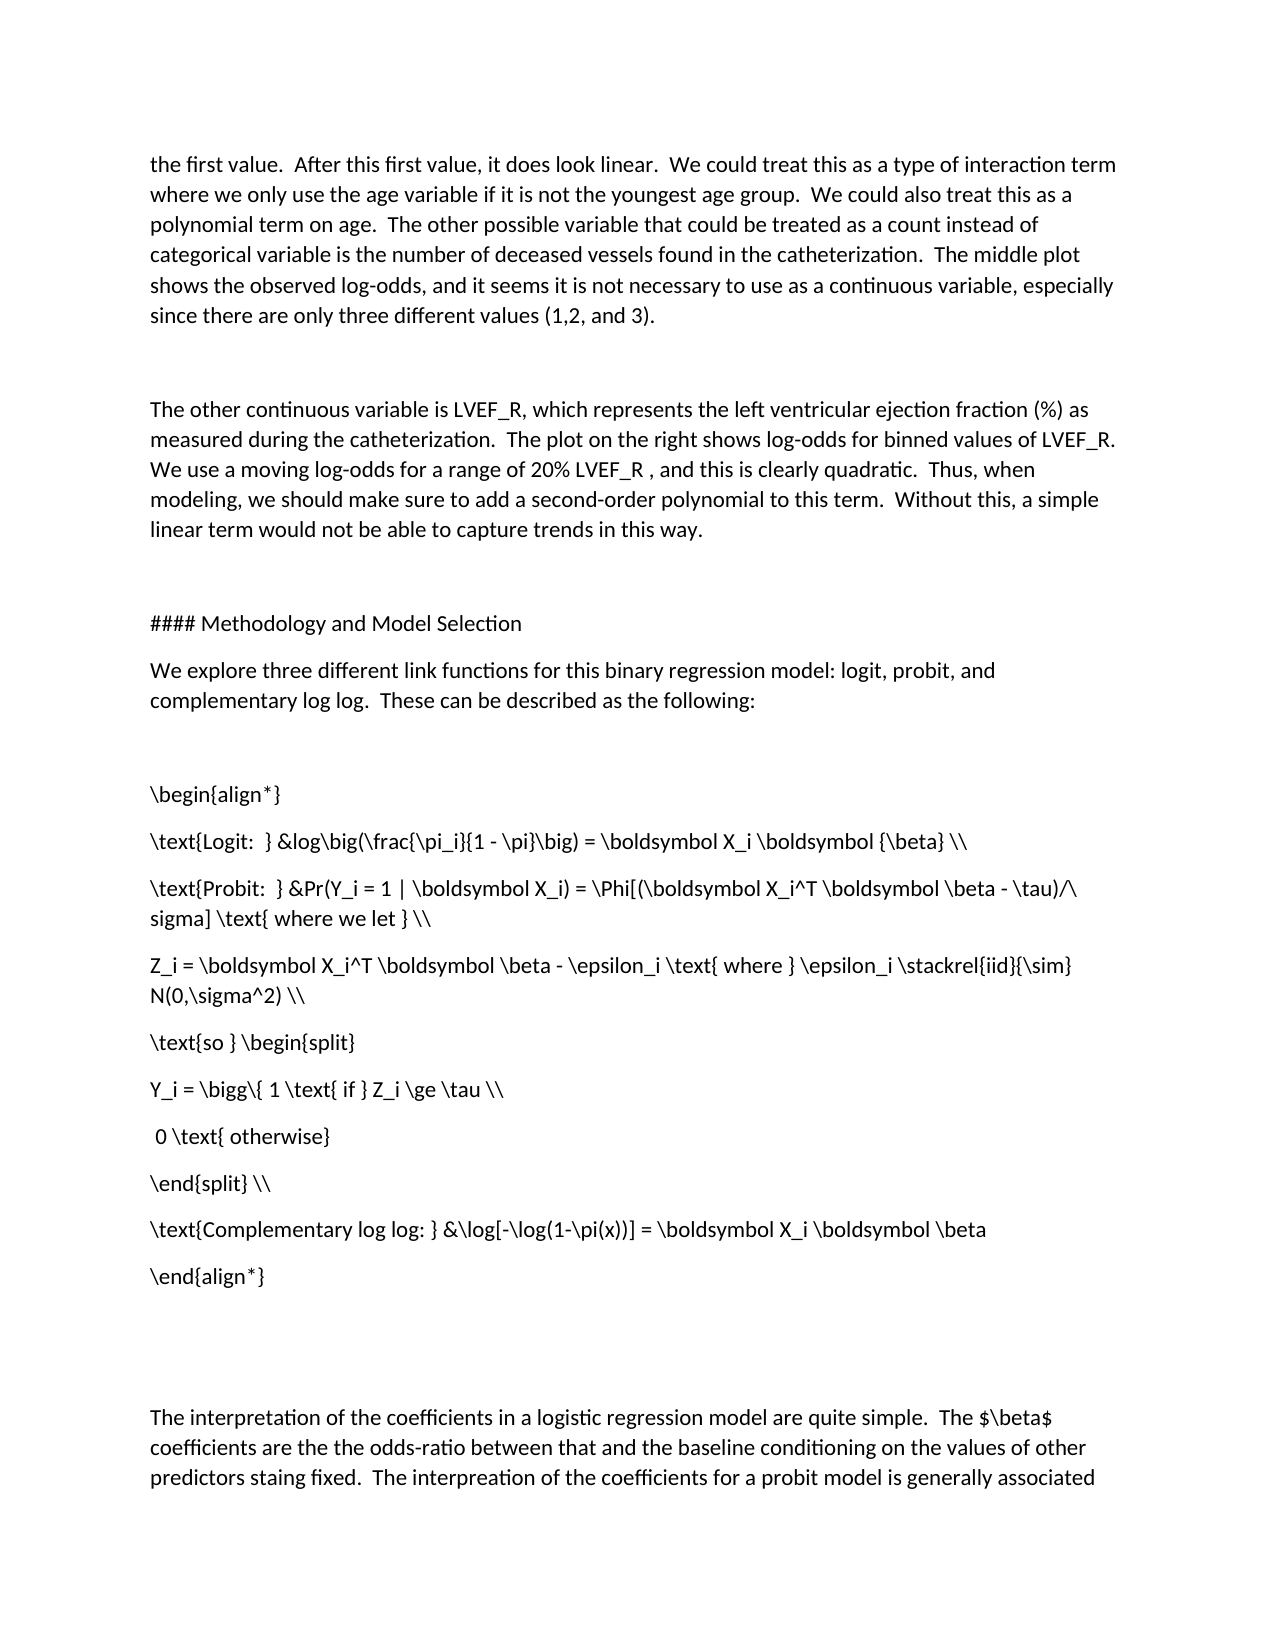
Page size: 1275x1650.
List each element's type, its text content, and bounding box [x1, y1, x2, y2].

text Z_i = \boldsymbol X_i^T \boldsymbol \beta - \epsilon_i \text{ where } \epsilon_i \stackrel{iid}{\sim} N(0,\sigma^2) \\ [150, 951, 1125, 1009]
text Y_i = \bigg\{ 1 \text{ if } Z_i \ge \tau \\ [150, 1075, 1125, 1103]
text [150, 1403, 1125, 1492]
text \end{align*} [150, 1262, 1125, 1291]
text The other continuous variable is LVEF_R, which represents the left ventricular ejection fraction (%) as measured during the catheterization. The plot on the right shows log-odds for binned values of LVEF_R. We use a moving log-odds for a range of 20% LVEF_R , and this is clearly quadratic. Thus, when modeling, we should make sure to add a second-order polynomial to this term. Without this, a simple linear term would not be able to capture trends in this way. [150, 395, 1125, 544]
text We explore three different link functions for this binary regression model: logit, probit, and complementary log log. These can be described as the following: [150, 656, 1125, 714]
text \end{split} \\ [150, 1169, 1125, 1197]
text \text{Complementary log log: } &\log[-\log(1-\pi(x))] = \boldsymbol X_i \boldsymbol \beta [150, 1216, 1125, 1244]
text \text{Probit: } &Pr(Y_i = 1 | \boldsymbol X_i) = \Phi[(\boldsymbol X_i^T \boldsymbol \beta - \tau)/\sigma] \text{ where we let } \\ [150, 874, 1125, 932]
text 0 \text{ otherwise} [150, 1122, 1125, 1150]
text \text{so } \begin{split} [150, 1028, 1125, 1056]
text #### Methodology and Model Selection [150, 609, 1125, 637]
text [150, 150, 1125, 329]
text \text{Logit: } &log\big(\frac{\pi_i}{1 - \pi}\big) = \boldsymbol X_i \boldsymbol {\beta} \\ [150, 827, 1125, 855]
text \begin{align*} [150, 780, 1125, 808]
